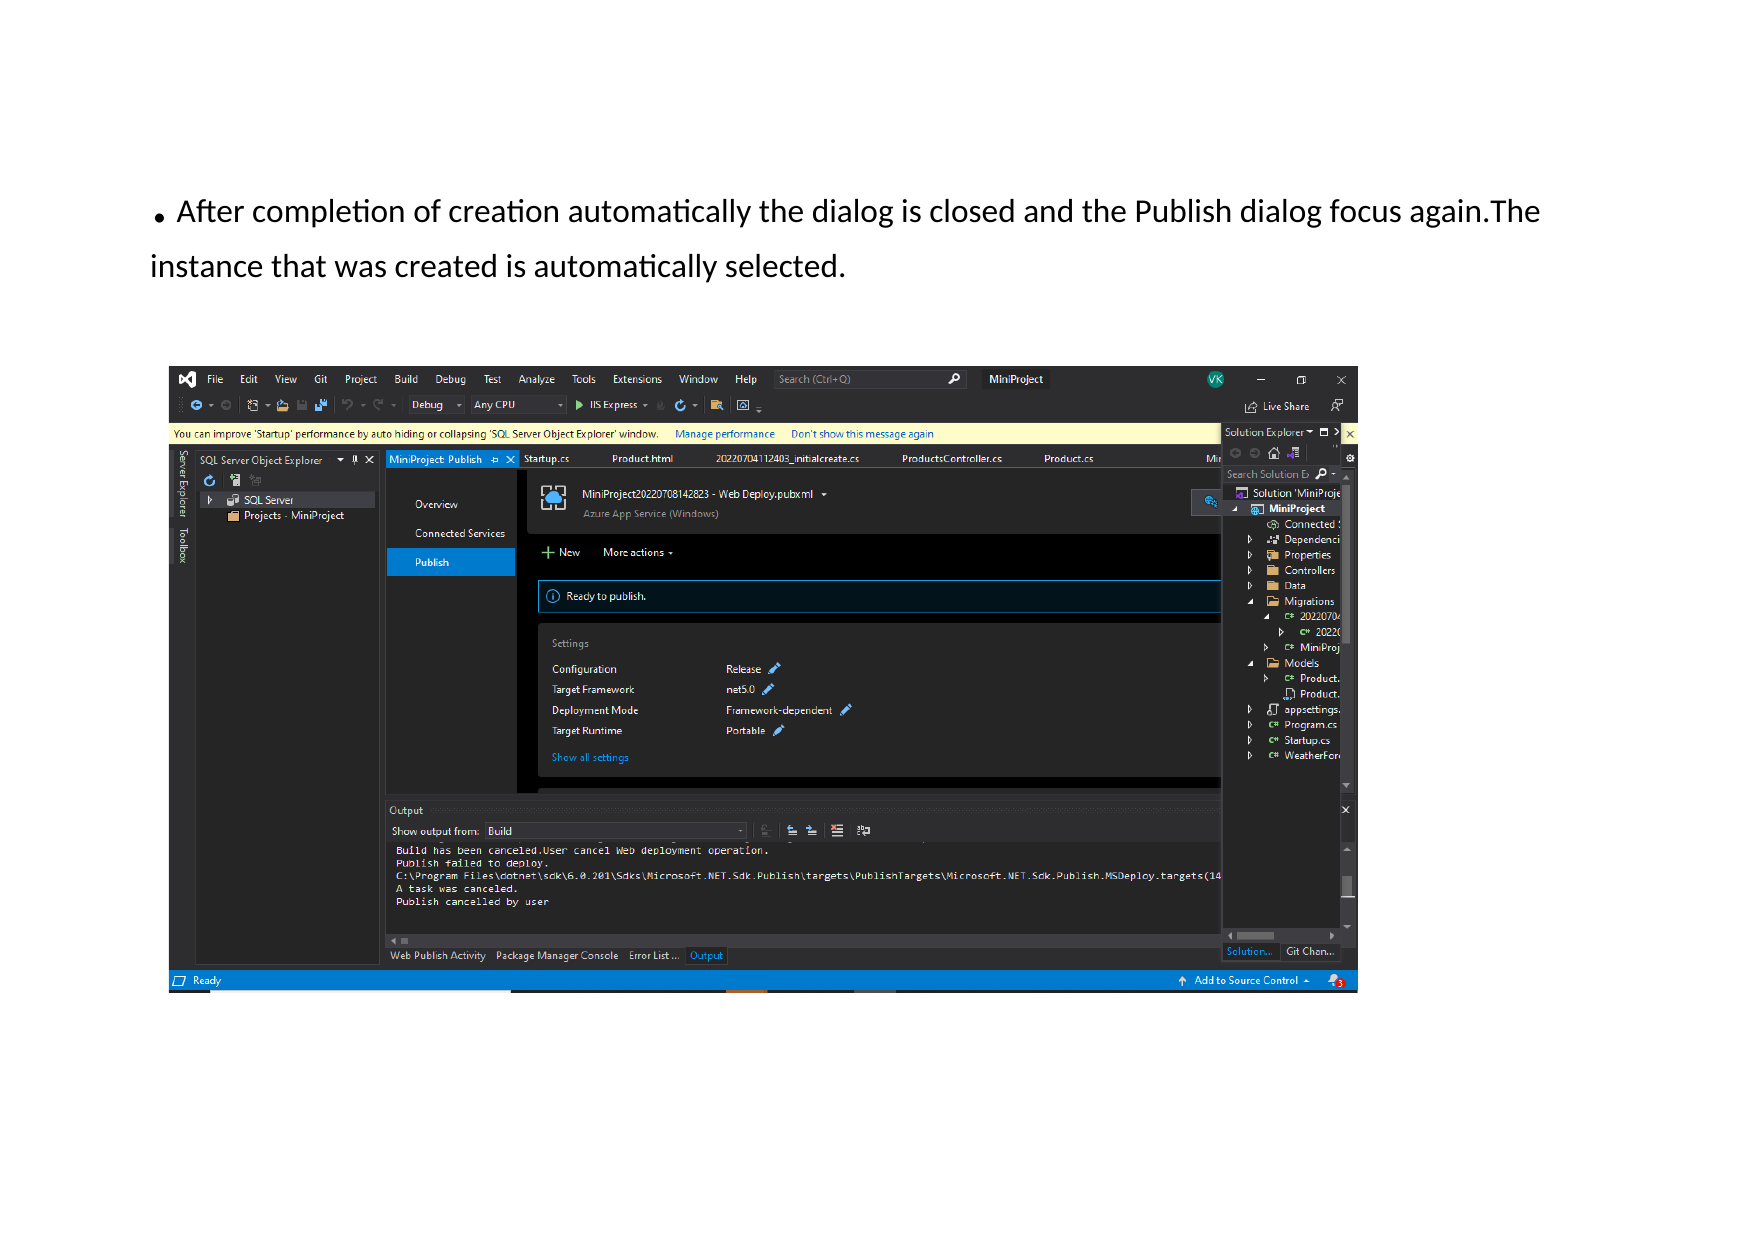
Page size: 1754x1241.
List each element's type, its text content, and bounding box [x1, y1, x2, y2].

text . After completion of creation automatically the dialog is closed and the Publish dialog focus again.The instance that was created is automatically selected. [150, 150, 1604, 286]
